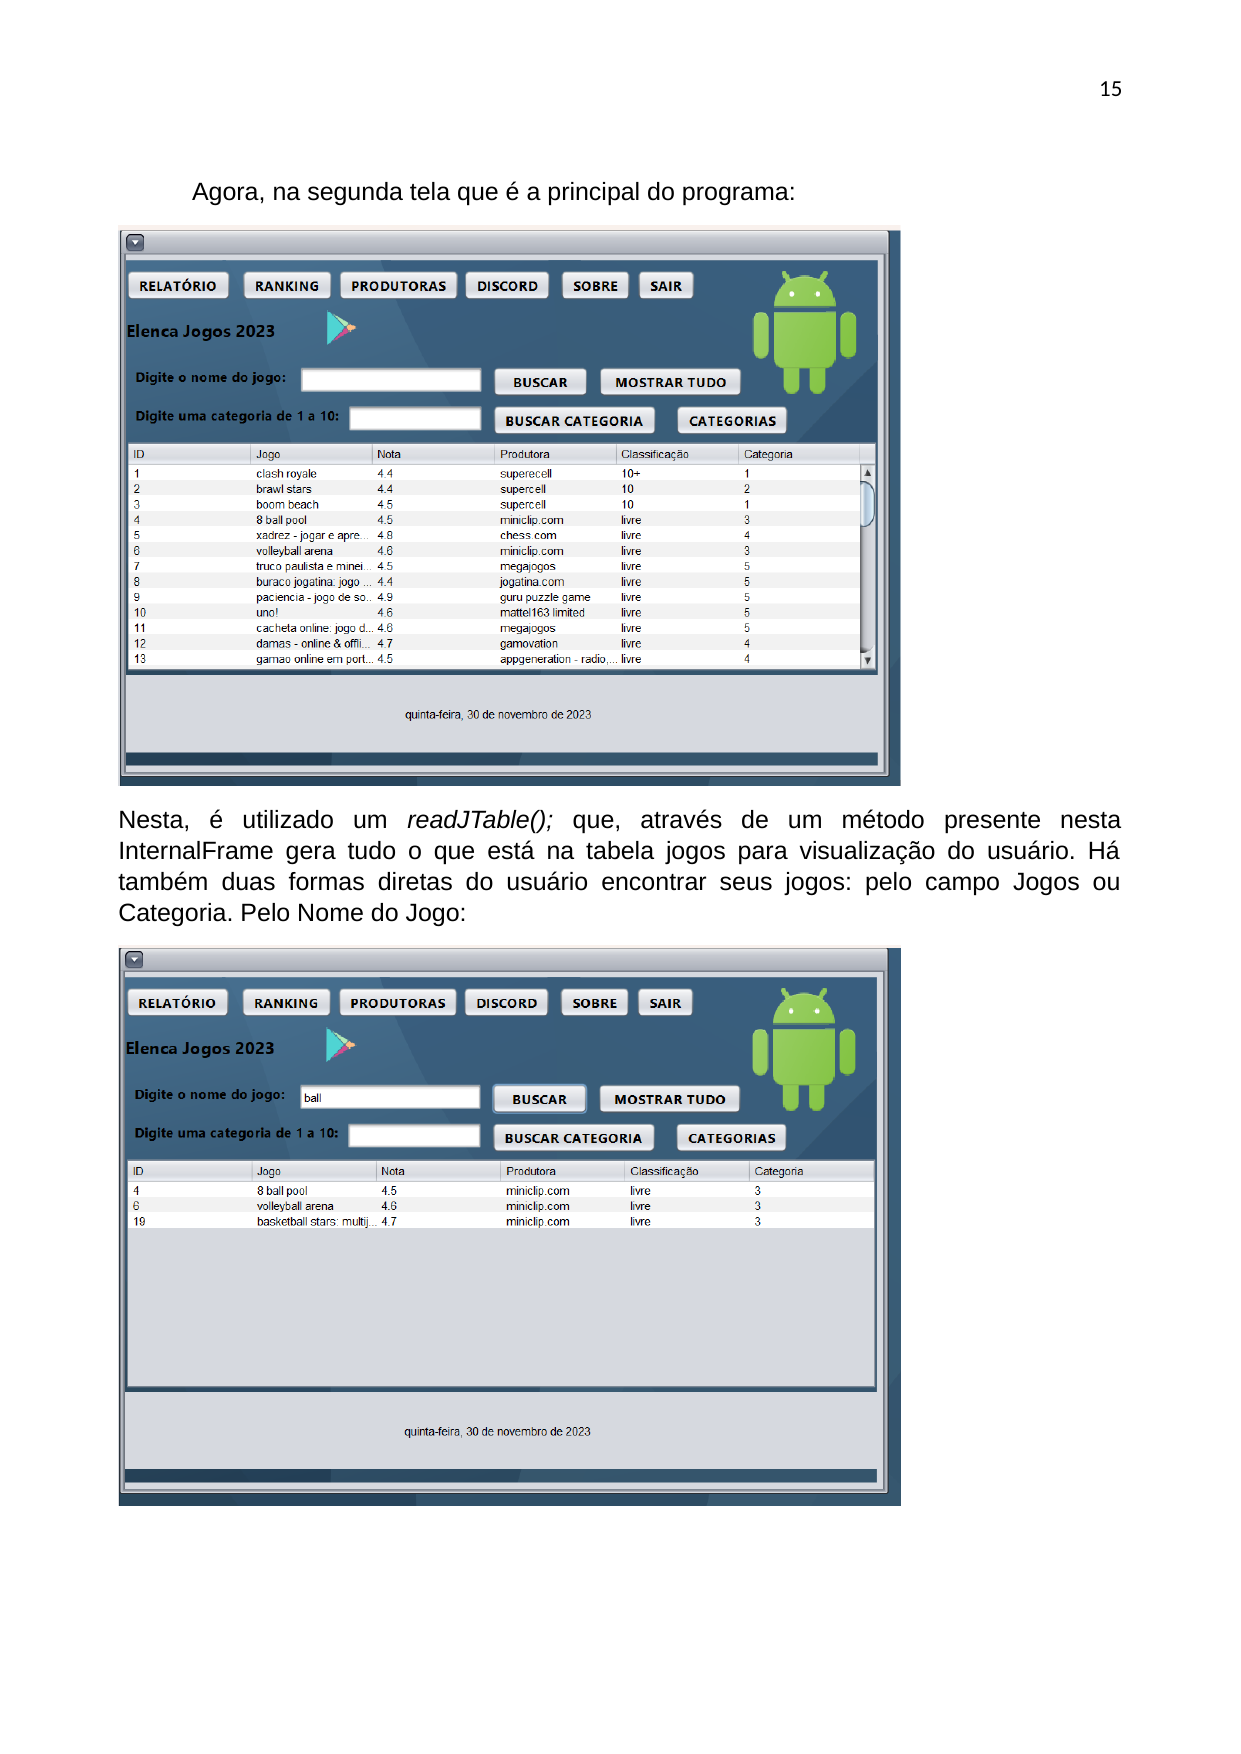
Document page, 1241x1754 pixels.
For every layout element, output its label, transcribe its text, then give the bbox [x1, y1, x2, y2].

text Nesta, é utilizado um readJTable(); que, através de um método presente nesta InternalFrame gera tudo o que está na tabela jogos para visualização do usuário. Há também duas formas diretas do usuário encontrar seus jogos: pelo campo Jogos ou Categoria. Pelo Nome do Jogo: [118, 805, 1122, 927]
text Agora, na segunda tela que é a principal do programa: [118, 177, 1122, 206]
picture [118, 945, 1123, 1506]
picture [118, 225, 1123, 786]
